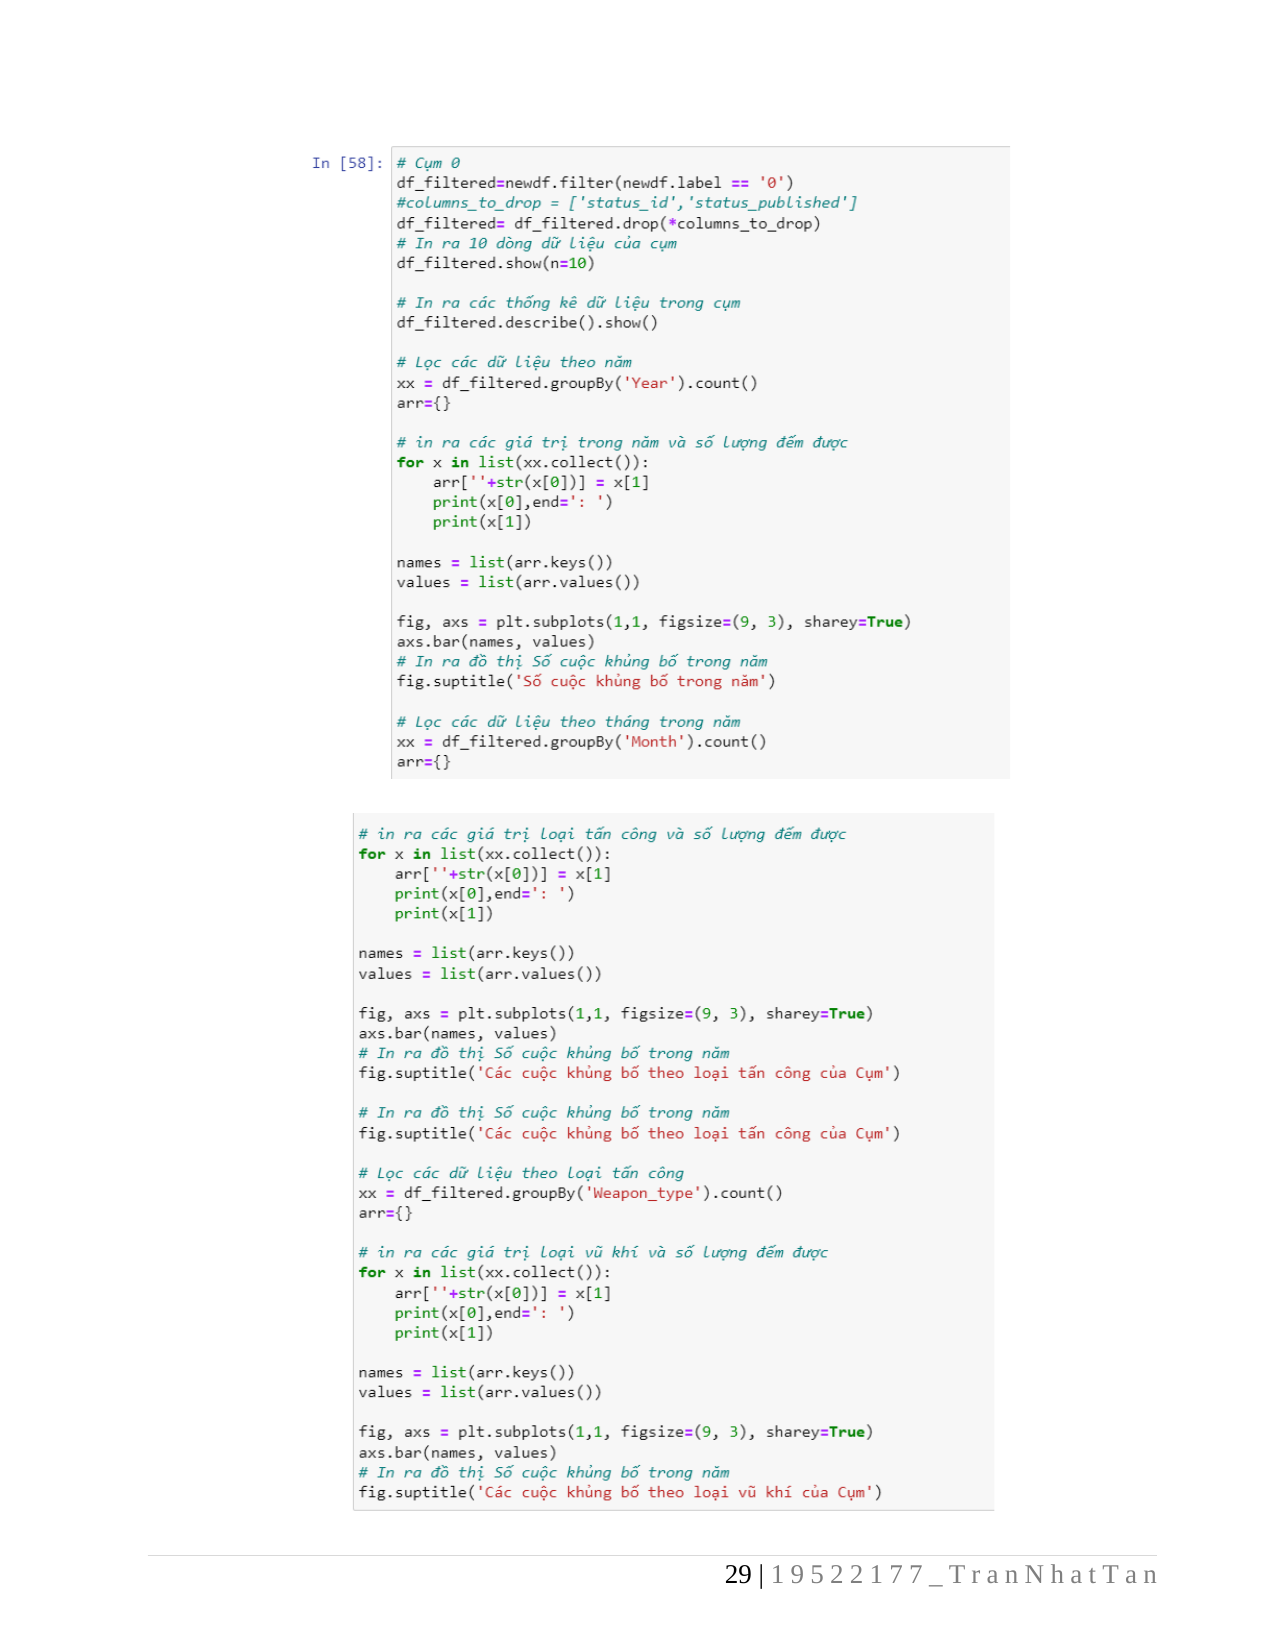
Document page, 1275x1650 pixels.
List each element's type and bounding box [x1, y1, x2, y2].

picture [293, 118, 1011, 779]
picture [308, 813, 995, 1514]
